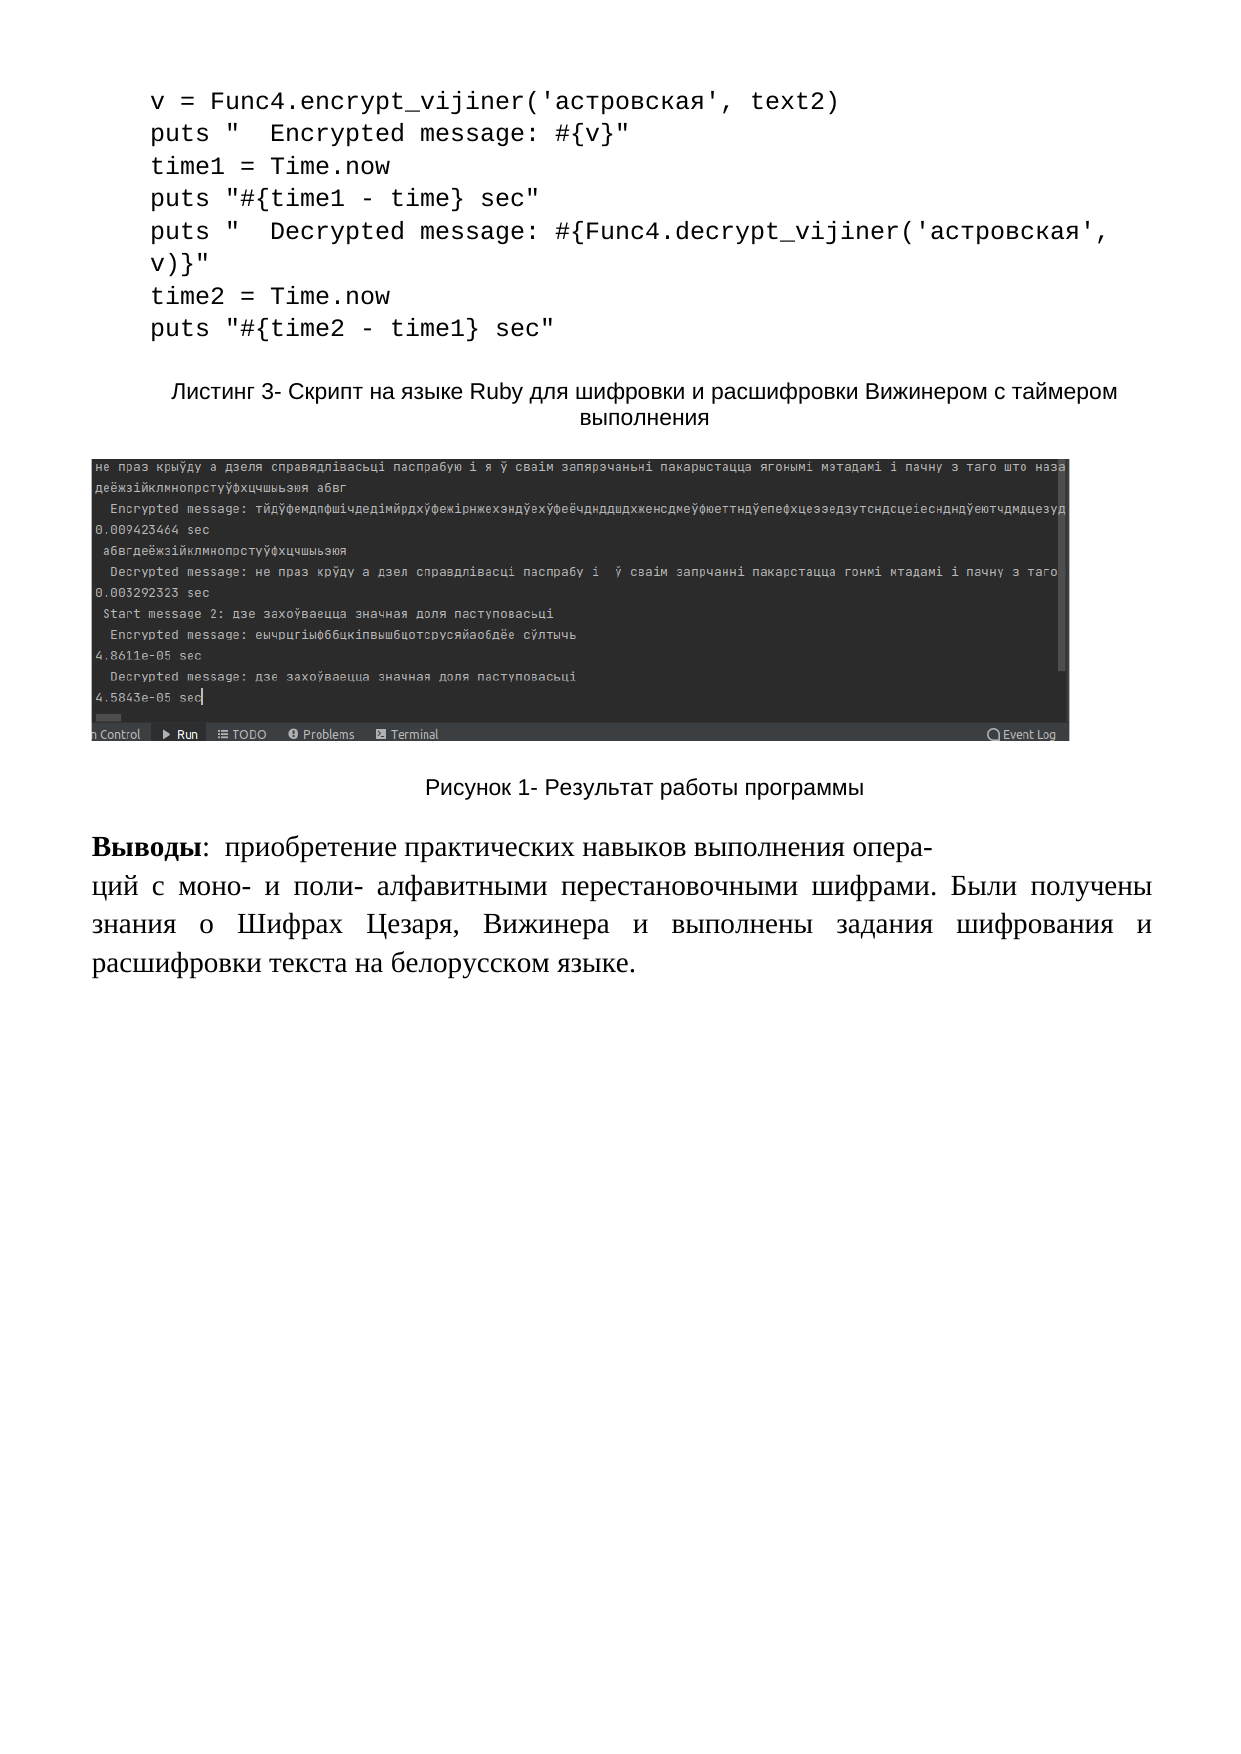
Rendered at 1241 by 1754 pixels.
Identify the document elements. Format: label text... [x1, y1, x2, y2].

text ций с моно- и поли- алфавитными перестановочными шифрами. Были получены знания о Шифрах Цезаря, Вижинера и выполнены задания шифрования и расшифровки текста на белорусском языке. [92, 868, 1153, 978]
text time1 = Time.now [150, 153, 1139, 182]
text Рисунок 1- Результат работы программы [150, 773, 1139, 800]
text Листинг 3- Скрипт на языке Ruby для шифровки и расшифровки Вижинером с таймером выполнения [150, 378, 1139, 430]
picture [91, 459, 1070, 741]
text v = Func4.encrypt_vijiner('астровская', text2) [150, 88, 1139, 117]
text time2 = Time.now [150, 283, 1139, 312]
text puts " Encrypted message: #{v}" [150, 121, 1139, 149]
text Выводы: приобретение практических навыков выполнения опера- [92, 829, 1153, 863]
text puts "#{time1 - time} sec" [150, 186, 1139, 214]
text puts "#{time2 - time1} sec" [150, 316, 1139, 344]
text puts " Decrypted message: #{Func4.decrypt_vijiner('астровская', v)}" [150, 218, 1139, 279]
